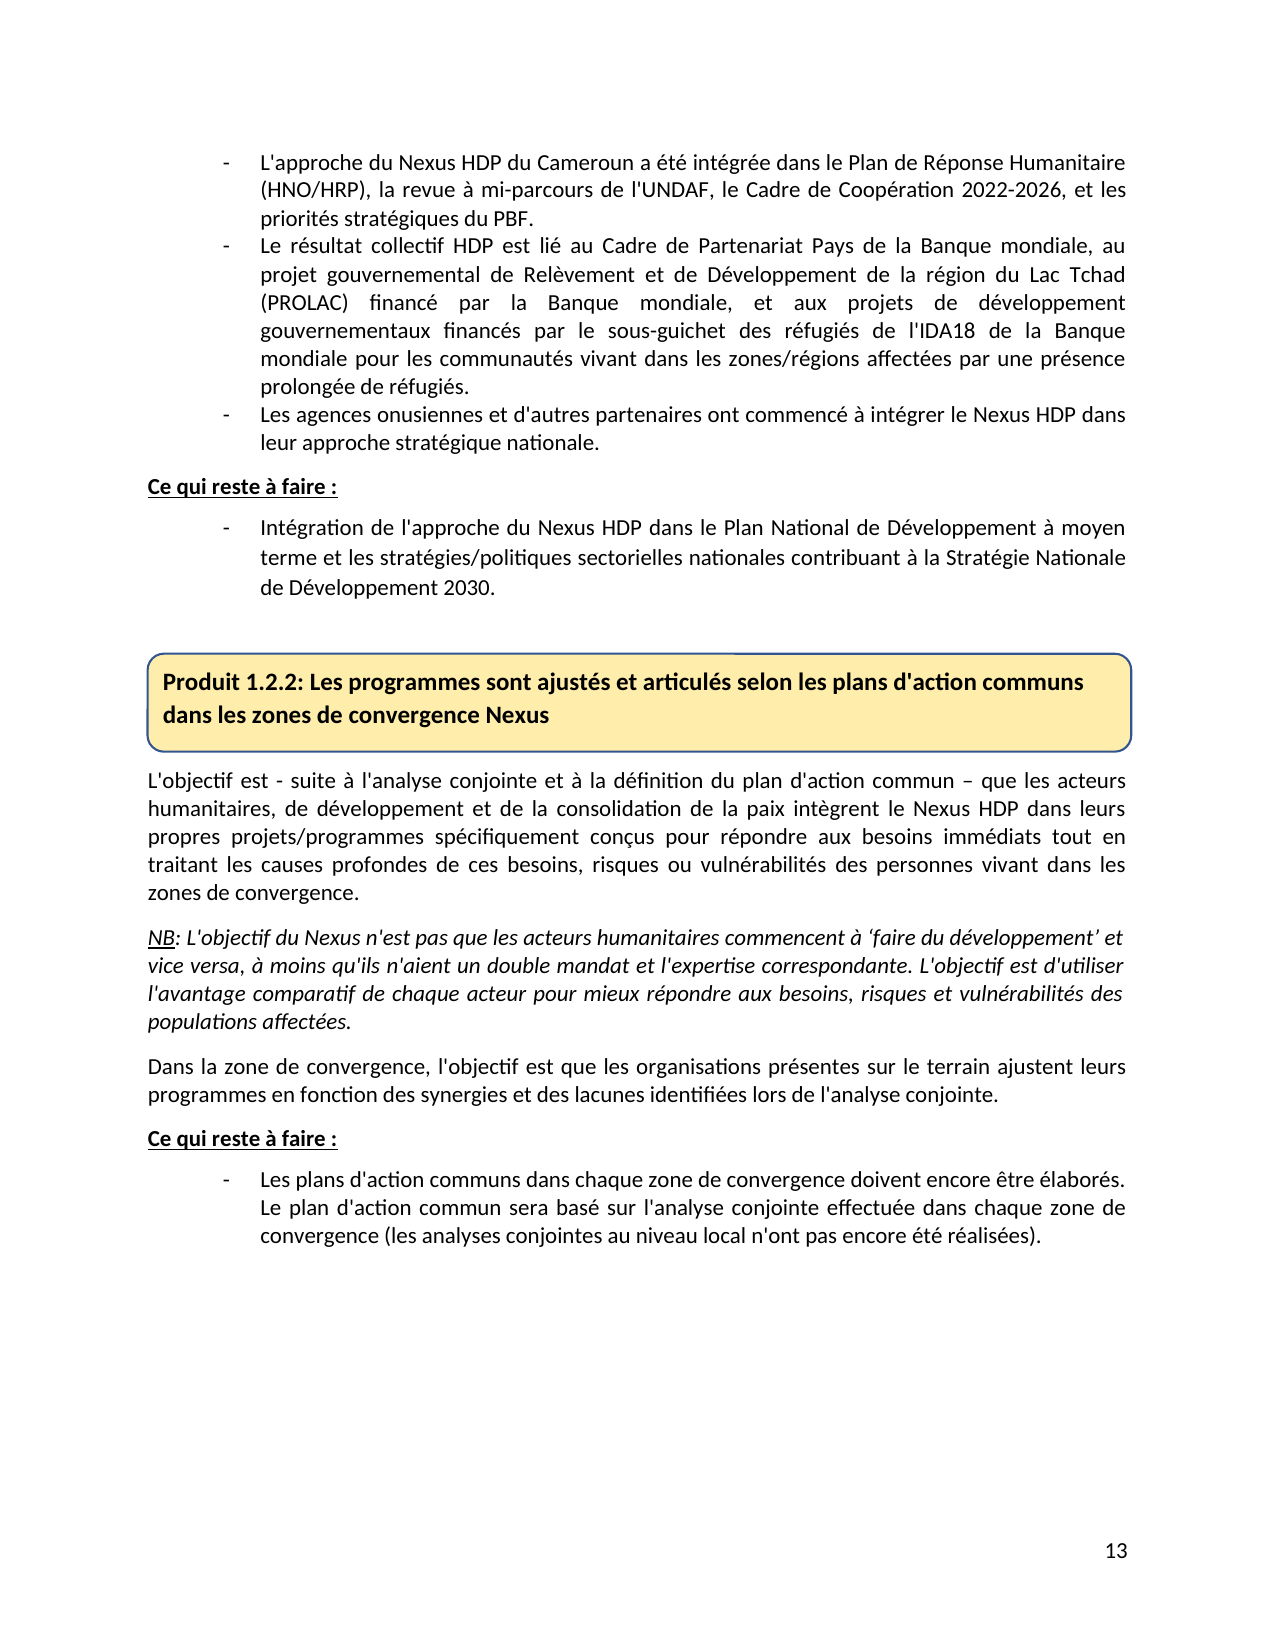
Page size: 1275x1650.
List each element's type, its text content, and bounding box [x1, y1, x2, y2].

list L'approche du Nexus HDP du Cameroun a été intégrée dans le Plan de Réponse Humanitaire (HNO/HRP), la revue à mi-parcours de l'UNDAF, le Cadre de Coopération 2022-2026, et les priorités stratégiques du PBF. [223, 148, 1127, 232]
text NB: L'objectif du Nexus n'est pas que les acteurs humanitaires commencent à ‘faire du développement’ et vice versa, à moins qu'ils n'aient un double mandat et l'expertise correspondante. L'objectif est d'utiliser l'avantage comparatif de chaque acteur pour mieux répondre aux besoins, risques et vulnérabilités des populations affectées. [148, 923, 1127, 1035]
text Ce qui reste à faire : [148, 1124, 1127, 1153]
list Intégration de l'approche du Nexus HDP dans le Plan National de Développement à moyen terme et les stratégies/politiques sectorielles nationales contribuant à la Stratégie Nationale de Développement 2030. [223, 513, 1127, 601]
list Les plans d'action communs dans chaque zone de convergence doivent encore être élaborés. Le plan d'action commun sera basé sur l'analyse conjointe effectuée dans chaque zone de convergence (les analyses conjointes au niveau local n'ont pas encore été réalisées). [223, 1165, 1127, 1249]
text Ce qui reste à faire : [148, 472, 1127, 501]
list Les agences onusiennes et d'autres partenaires ont commencé à intégrer le Nexus HDP dans leur approche stratégique nationale. [223, 400, 1127, 456]
text L'objectif est - suite à l'analyse conjointe et à la définition du plan d'action commun – que les acteurs humanitaires, de développement et de la consolidation de la paix intègrent le Nexus HDP dans leurs propres projets/programmes spécifiquement conçus pour répondre aux besoins immédiats tout en traitant les causes profondes de ces besoins, risques ou vulnérabilités des personnes vivant dans les zones de convergence. [148, 766, 1127, 906]
text Dans la zone de convergence, l'objectif est que les organisations présentes sur le terrain ajustent leurs programmes en fonction des synergies et des lacunes identifiées lors de l'analyse conjointe. [148, 1052, 1127, 1108]
list Le résultat collectif HDP est lié au Cadre de Partenariat Pays de la Banque mondiale, au projet gouvernemental de Relèvement et de Développement de la région du Lac Tchad (PROLAC) financé par la Banque mondiale, et aux projets de développement gouvernementaux financés par le sous-guichet des réfugiés de l'IDA18 de la Banque mondiale pour les communautés vivant dans les zones/régions affectées par une présence prolongée de réfugiés. [223, 232, 1127, 400]
